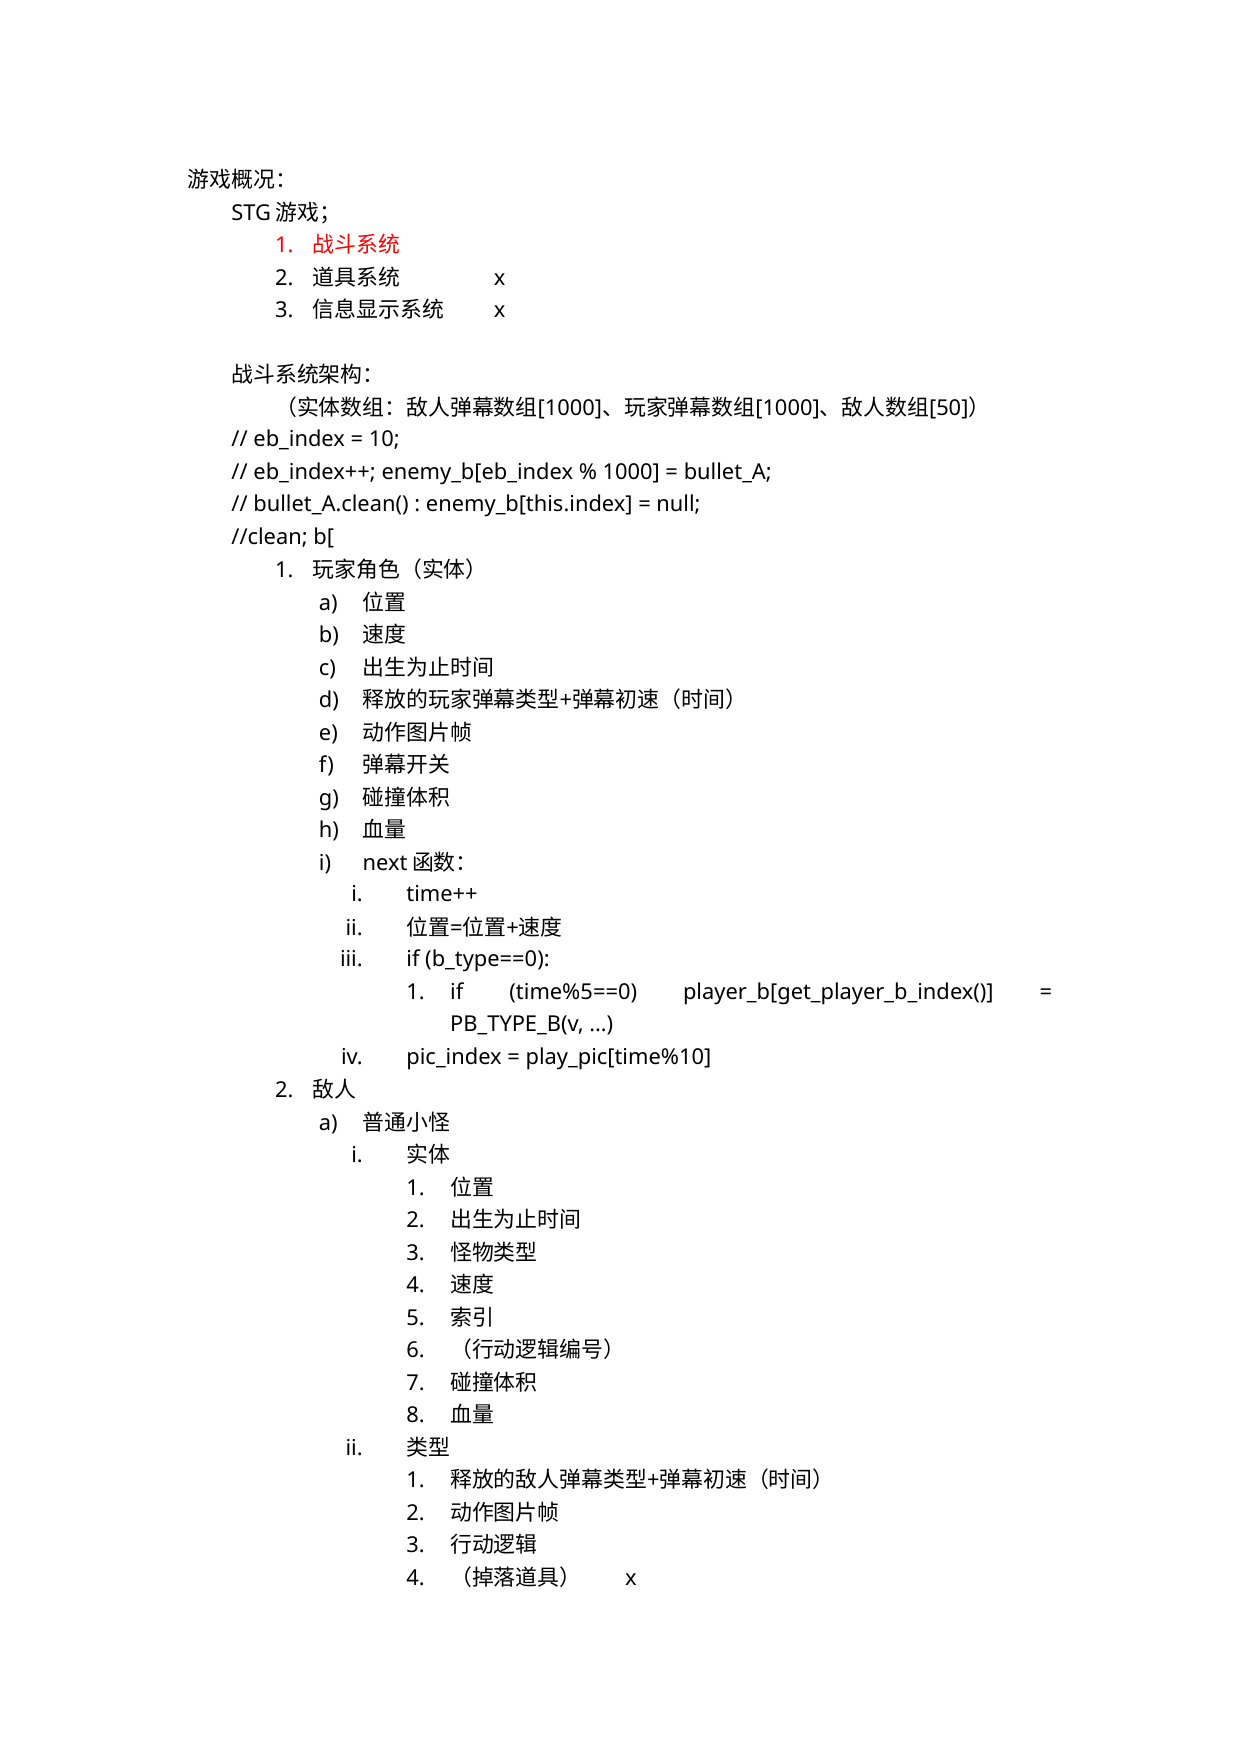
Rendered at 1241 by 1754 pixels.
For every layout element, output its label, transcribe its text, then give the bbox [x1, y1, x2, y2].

list 出生为止时间 [319, 649, 1053, 682]
list 位置=位置+速度 [362, 909, 1053, 942]
text // bullet_A.clean() : enemy_b[this.index] = null; [231, 487, 1053, 519]
list 战斗系统 [275, 227, 1053, 259]
list time++ [362, 877, 1053, 909]
list 行动逻辑 [406, 1527, 1053, 1559]
list 碰撞体积 [406, 1364, 1053, 1397]
list 动作图片帧 [319, 714, 1053, 747]
list 速度 [406, 1267, 1053, 1299]
list 释放的玩家弹幕类型+弹幕初速（时间） [319, 682, 1053, 714]
list if (time%5==0) player_b[get_player_b_index()] = PB_TYPE_B(v, …) [406, 974, 1053, 1039]
list 血量 [319, 812, 1053, 844]
list 动作图片帧 [406, 1494, 1053, 1527]
text （实体数组：敌人弹幕数组[1000]、玩家弹幕数组[1000]、敌人数组[50]） [231, 389, 1053, 422]
list 类型 [362, 1429, 1053, 1462]
list 位置 [406, 1169, 1053, 1202]
list if (b_type==0): [362, 942, 1053, 974]
list 信息显示系统 x [275, 292, 1053, 324]
list 位置 [319, 584, 1053, 617]
text // eb_index++; enemy_b[eb_index % 1000] = bullet_A; [231, 454, 1053, 487]
text STG游戏； [187, 194, 1053, 227]
list 索引 [406, 1299, 1053, 1332]
list 普通小怪 [319, 1104, 1053, 1137]
list 出生为止时间 [406, 1202, 1053, 1234]
text 游戏概况： [187, 162, 1053, 194]
list 敌人 [275, 1072, 1053, 1104]
list 实体 [362, 1137, 1053, 1169]
list 血量 [406, 1397, 1053, 1429]
list 释放的敌人弹幕类型+弹幕初速（时间） [406, 1462, 1053, 1494]
list 速度 [319, 617, 1053, 649]
list 玩家角色（实体） [275, 552, 1053, 584]
text //clean; b[ [231, 519, 1053, 552]
list 碰撞体积 [319, 779, 1053, 812]
list （行动逻辑编号） [406, 1332, 1053, 1364]
list 道具系统 x [275, 259, 1053, 292]
list （掉落道具） x [406, 1559, 1053, 1592]
list 弹幕开关 [319, 747, 1053, 779]
text // eb_index = 10; [231, 422, 1053, 454]
list next函数： [319, 844, 1053, 877]
list pic_index = play_pic[time%10] [362, 1039, 1053, 1072]
list 怪物类型 [406, 1234, 1053, 1267]
text 战斗系统架构： [231, 357, 1053, 389]
